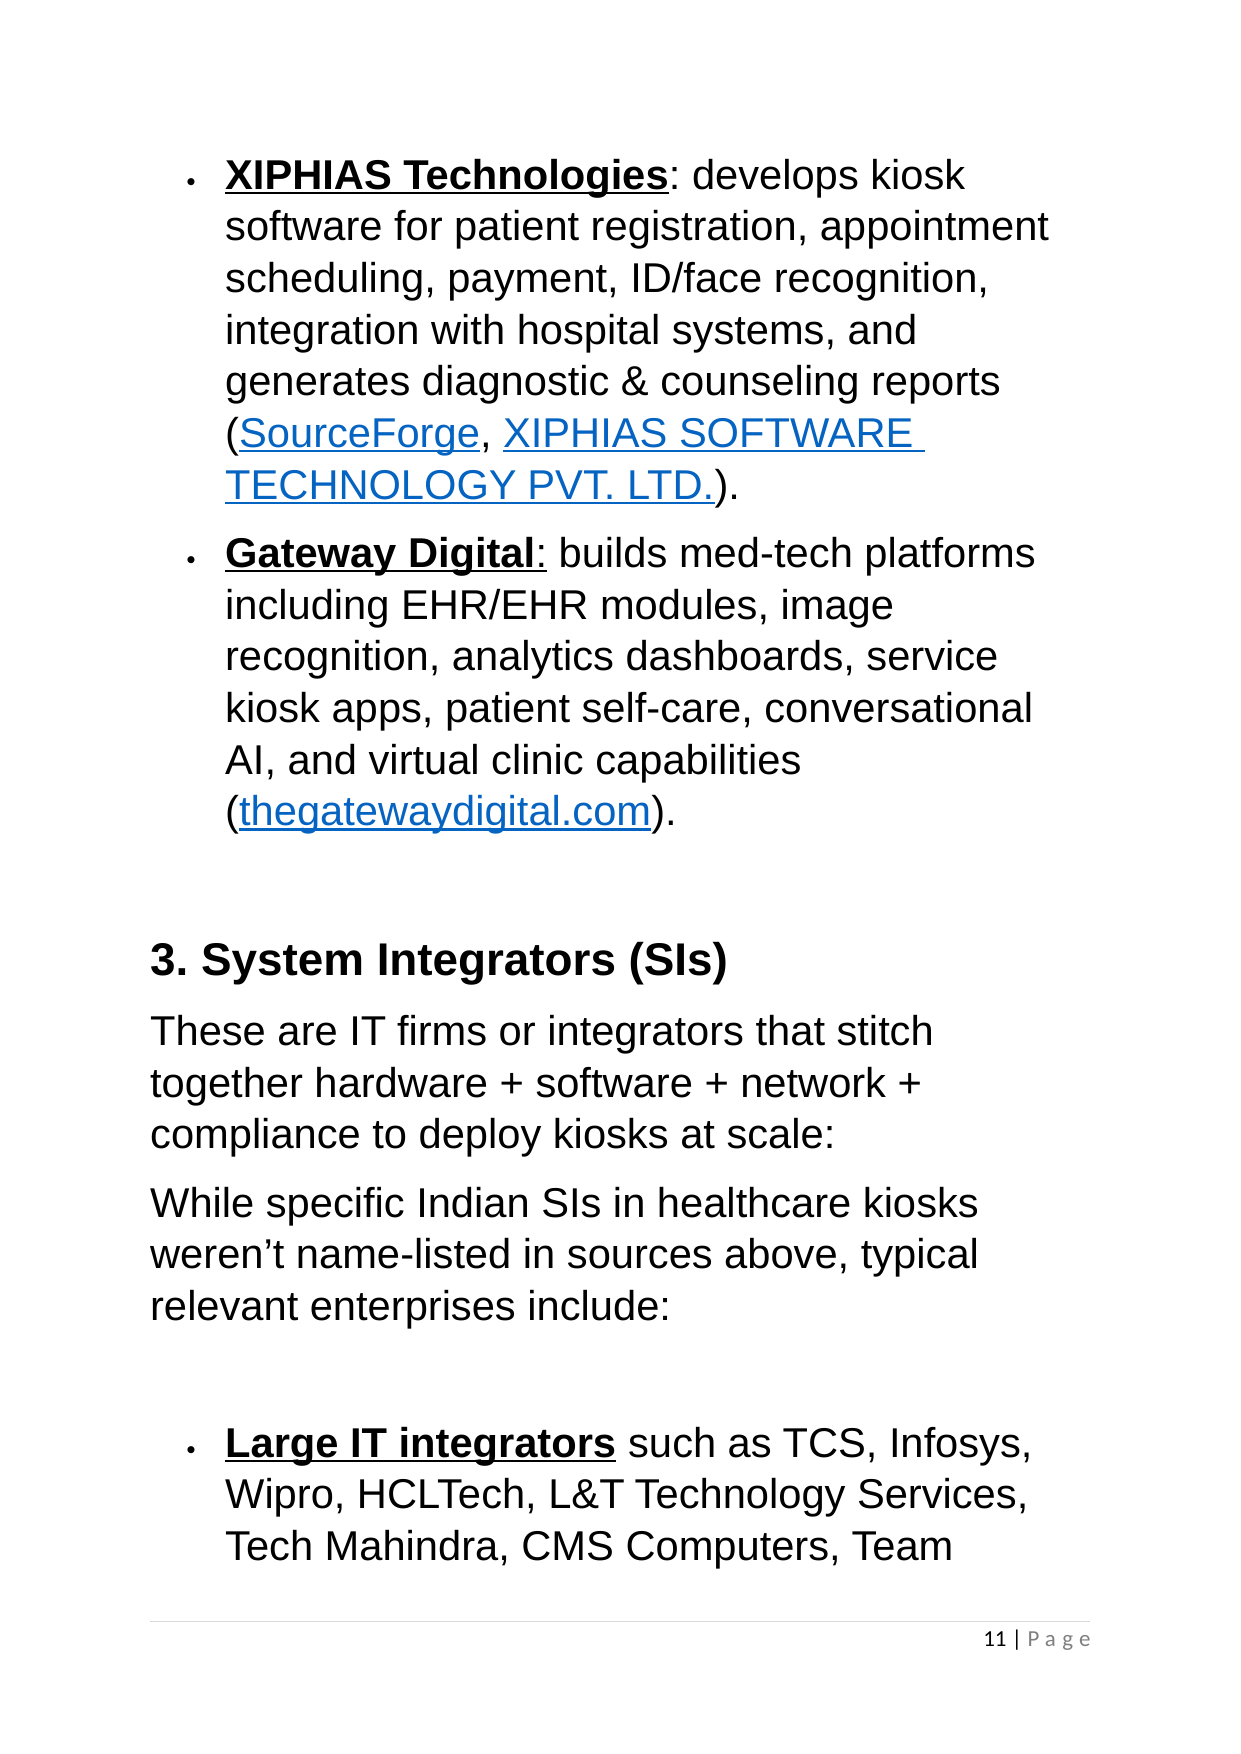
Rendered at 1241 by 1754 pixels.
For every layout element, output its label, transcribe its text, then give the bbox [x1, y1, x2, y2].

list Gateway Digital: builds med-tech platforms including EHR/EHR modules, image recognition, analytics dashboards, service kiosk apps, patient self-care, conversational AI, and virtual clinic capabilities (thegatewaydigital.com). [187, 528, 1090, 834]
list XIPHIAS Technologies: develops kiosk software for patient registration, appointment scheduling, payment, ID/face recognition, integration with hospital systems, and generates diagnostic & counseling reports (SourceForge, XIPHIAS SOFTWARE TECHNOLOGY PVT. LTD.). [187, 150, 1090, 508]
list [187, 1418, 1090, 1569]
text These are IT firms or integrators that stitch together hardware + software + network + compliance to deploy kiosks at scale: [150, 1006, 1090, 1158]
text While specific Indian SIs in healthcare kiosks weren’t name-listed in sources above, typical relevant enterprises include: [150, 1178, 1090, 1329]
text 3. System Integrators (SIs) [150, 933, 1090, 986]
